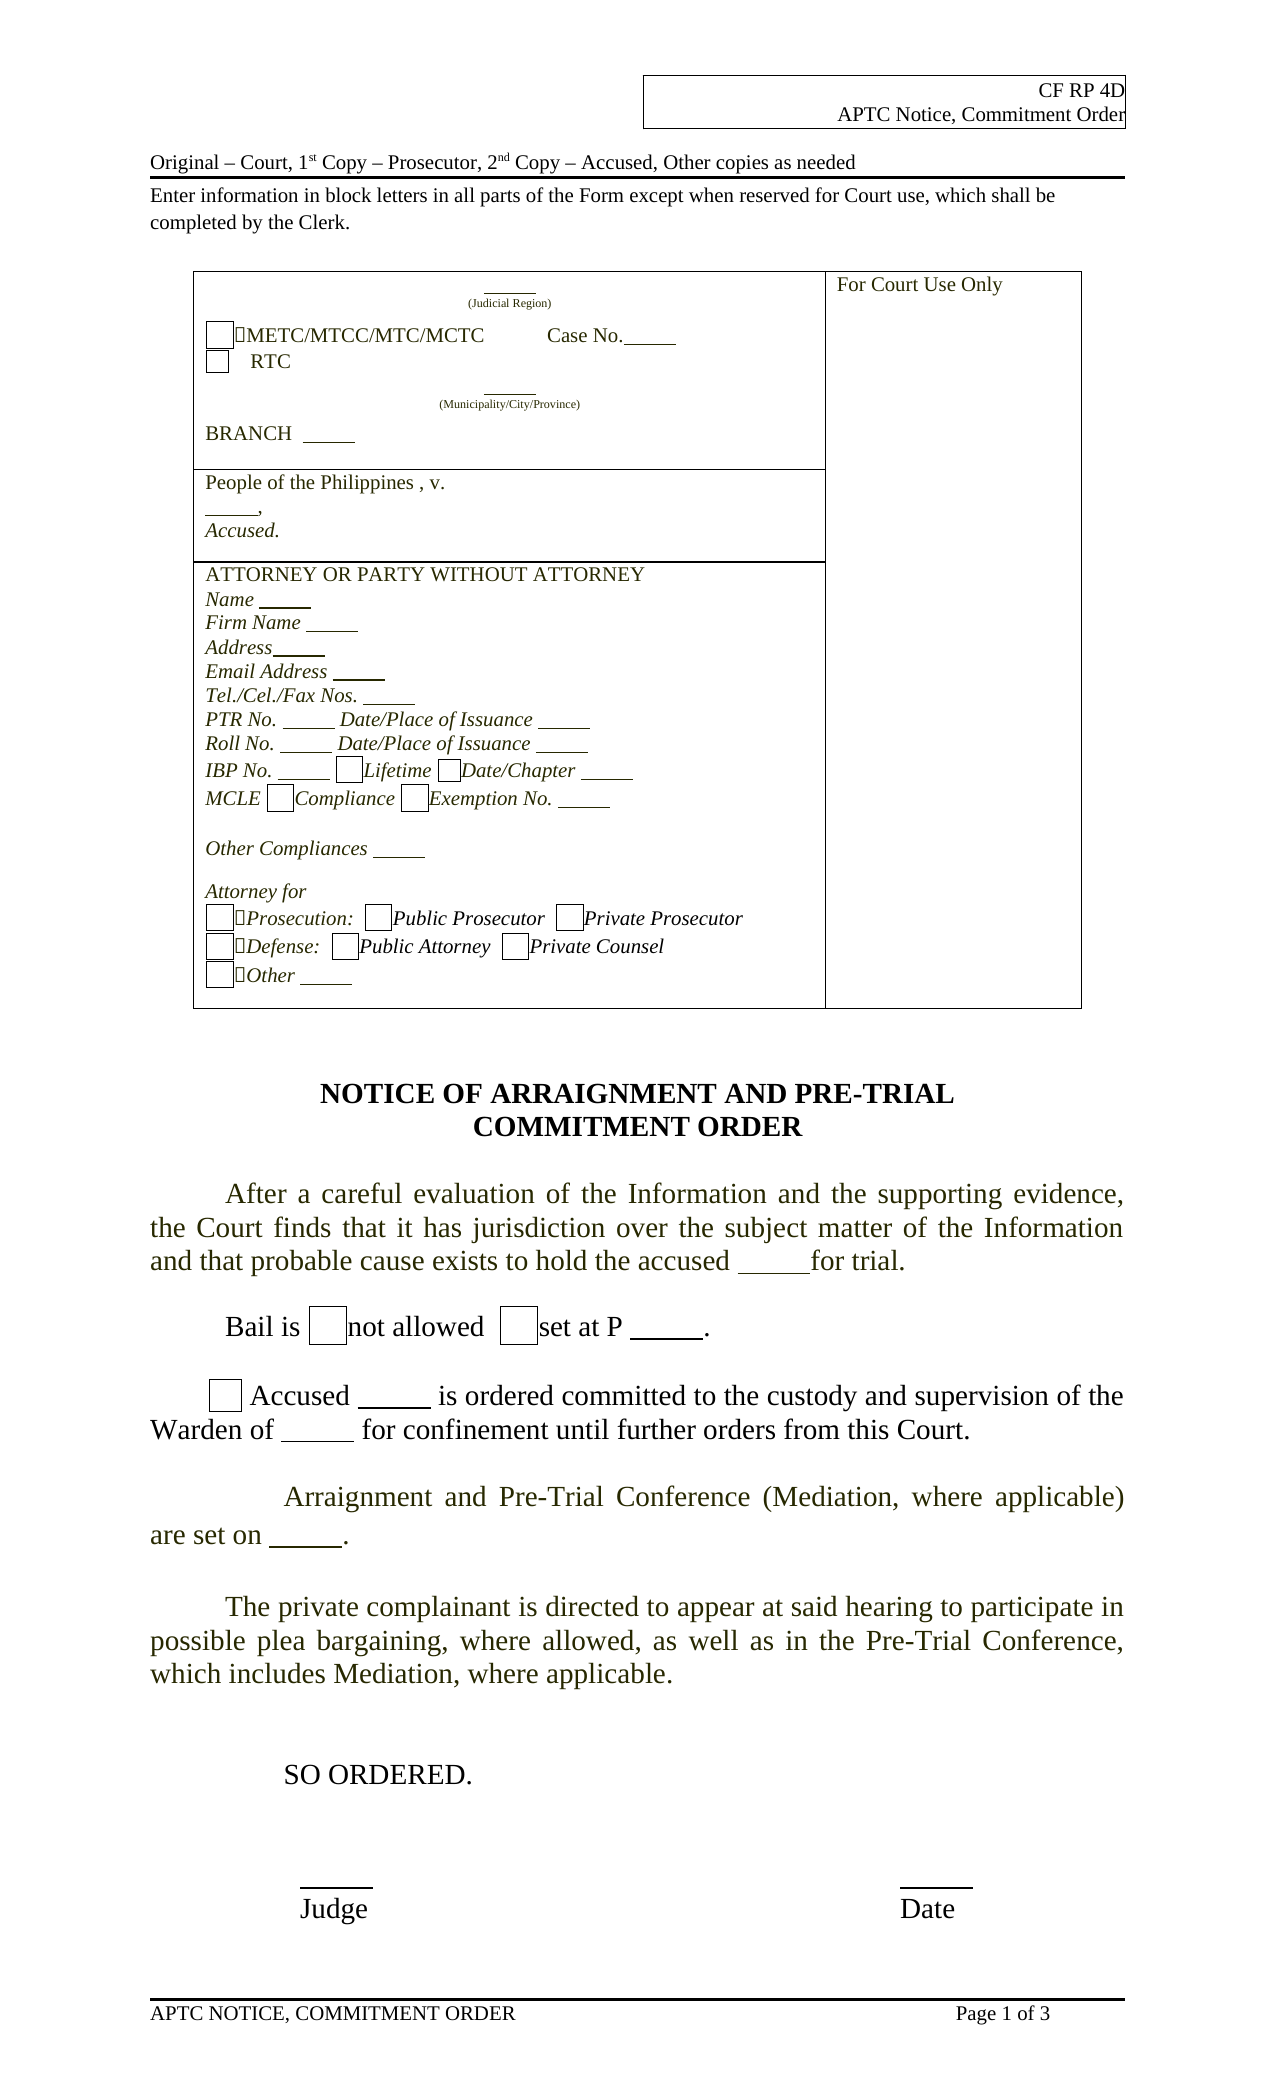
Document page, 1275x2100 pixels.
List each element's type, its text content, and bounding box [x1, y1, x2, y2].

text COMMITMENT ORDER [150, 1109, 1125, 1143]
table_header For Court Use Only [826, 272, 1081, 1008]
text Arraignment and Pre-Trial Conference (Mediation, where applicable) are set on . [150, 1479, 1125, 1551]
text The private complainant is directed to appear at said hearing to participate in possible plea bargaining, where allowed, as well as in the Pre-Trial Conference, which includes Mediation, where applicable. [150, 1589, 1125, 1690]
text Enter information in block letters in all parts of the Form except when reserved for Court use, which shall be completed by the Clerk. [150, 183, 1125, 234]
table_cell ATTORNEY OR PARTY WITHOUT ATTORNEY Name Firm Name Address Email Address Tel./Cel./Fax Nos. PTR No. Date/Place of Issuance Roll No. Date/Place of Issuance IBP No. Lifetime Date/Chapter MCLE Compliance Exemption No. Other Compliances Attorney for Prosecution: Public Prosecutor Private Prosecutor Defense: Public Attorney Private Counsel Other [194, 563, 825, 1008]
text After a careful evaluation of the Information and the supporting evidence, the Court finds that it has jurisdiction over the subject matter of the Information and that probable cause exists to hold the accused for trial. [150, 1176, 1125, 1277]
text SO ORDERED. [150, 1757, 1125, 1791]
text NOTICE OF ARRAIGNMENT AND PRE-TRIAL [150, 1076, 1125, 1109]
text Bail is not allowed set at P . [150, 1305, 1125, 1345]
text Judge Date [225, 1891, 1125, 1925]
text Accused is ordered committed to the custody and supervision of the Warden of for confinement until further orders from this Court. [150, 1378, 1125, 1445]
text Original – Court, 1st Copy – Prosecutor, 2nd Copy – Accused, Other copies as needed [150, 150, 1125, 176]
table_header (Judicial Region) METC/MTCC/MTC/MCTC Case No. RTC (Municipality/City/Province) BRANCH [194, 272, 825, 469]
table_cell People of the Philippines , v. , Accused. [194, 470, 825, 561]
